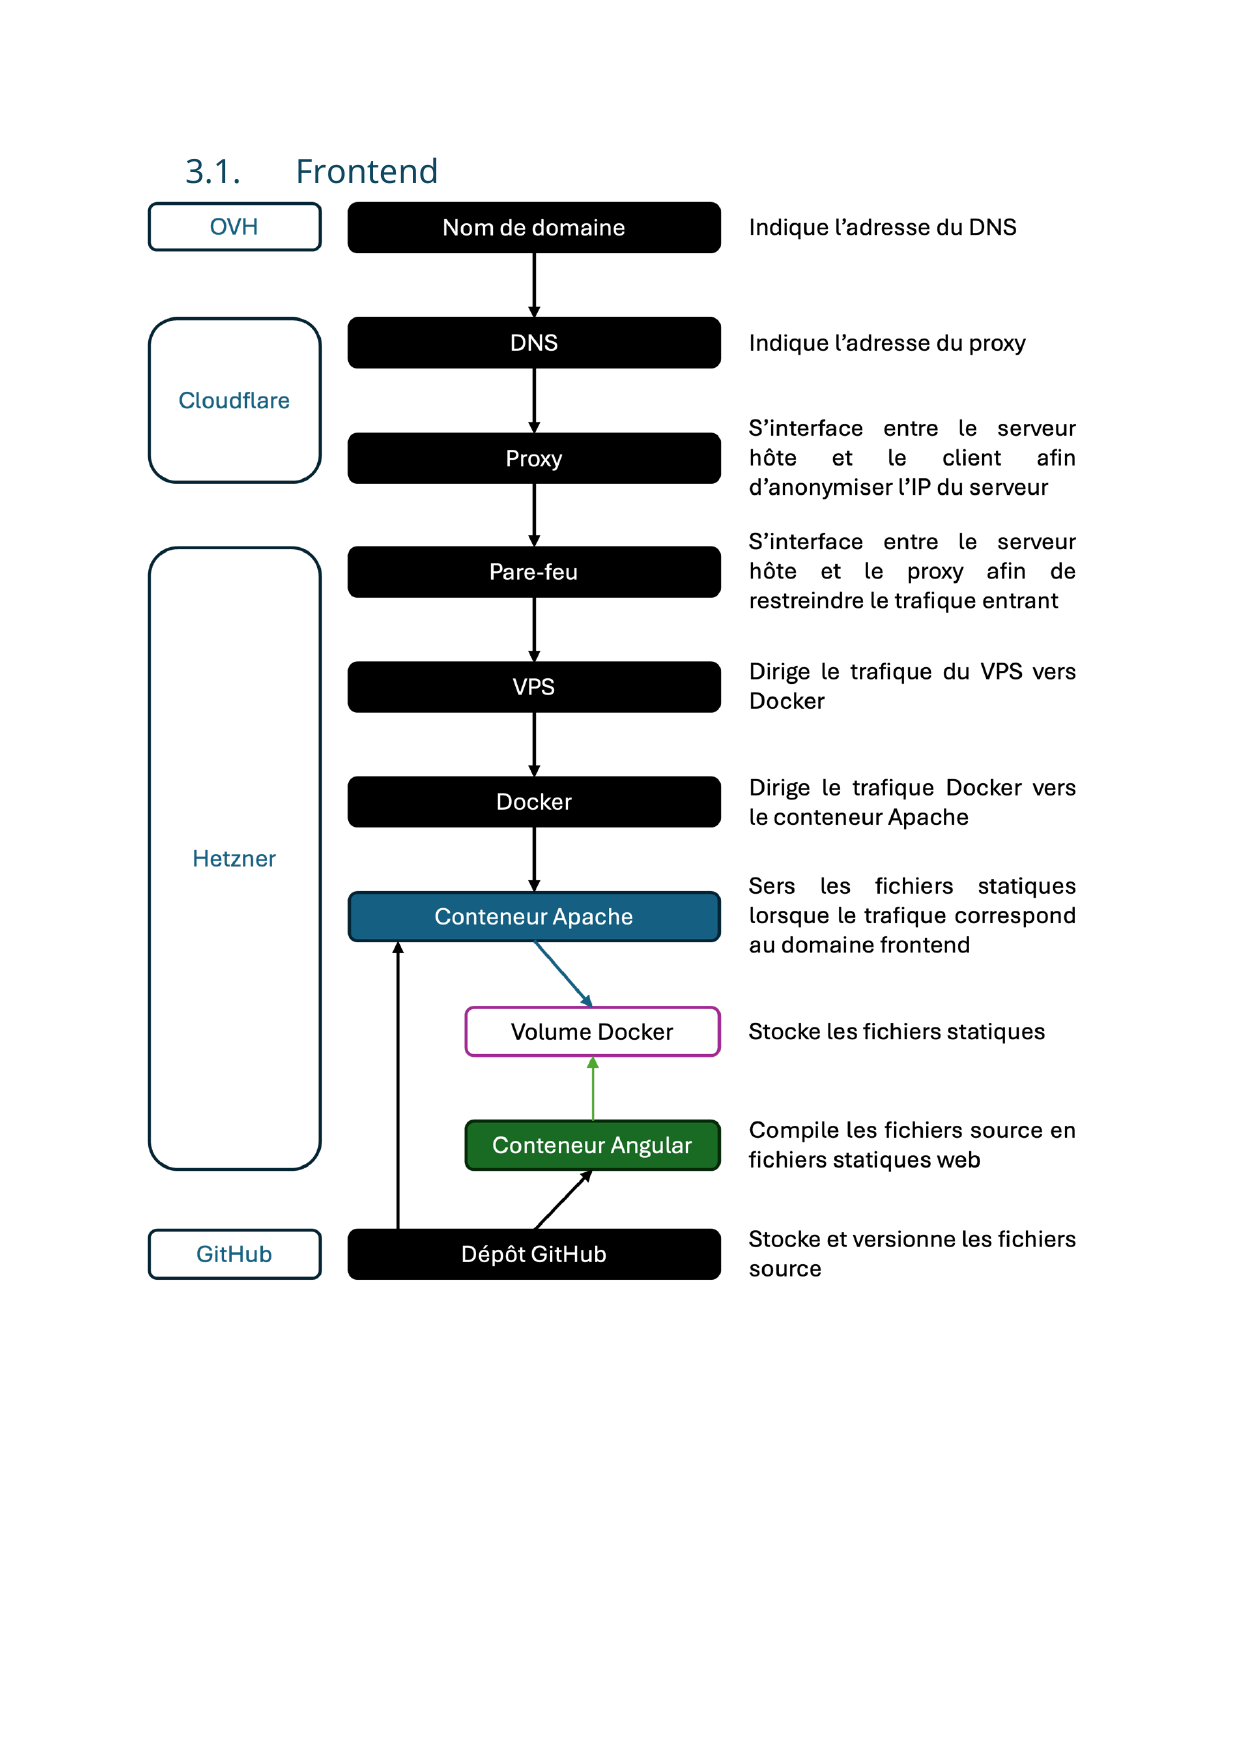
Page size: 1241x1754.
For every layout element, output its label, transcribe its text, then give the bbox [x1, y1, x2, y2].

picture [151, 1232, 318, 1276]
picture [147, 201, 156, 209]
picture [151, 549, 318, 1167]
subtitle Frontend [185, 148, 1093, 193]
picture [147, 201, 1093, 1298]
picture [151, 321, 318, 480]
picture [151, 206, 318, 248]
